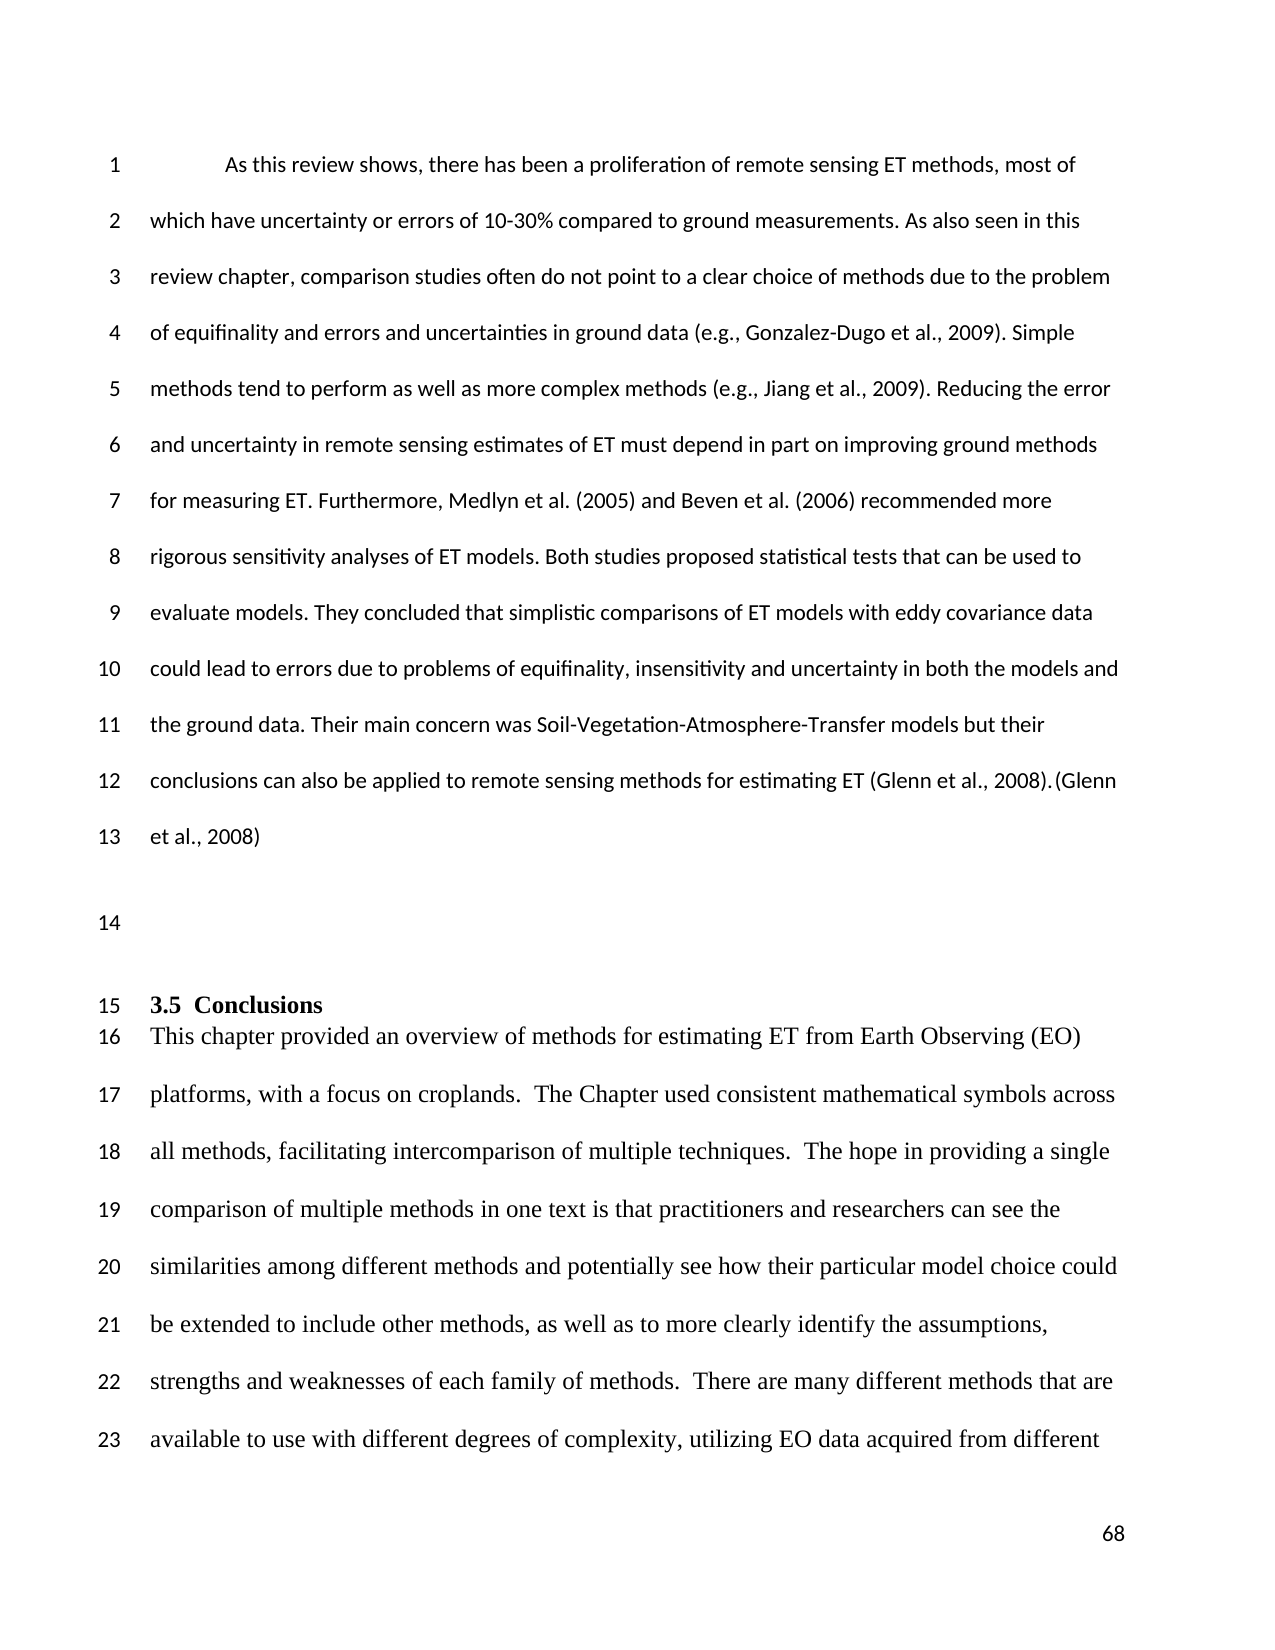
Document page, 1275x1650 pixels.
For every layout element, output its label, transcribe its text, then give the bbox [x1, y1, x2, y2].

text 3.5 Conclusions [150, 990, 1125, 1019]
